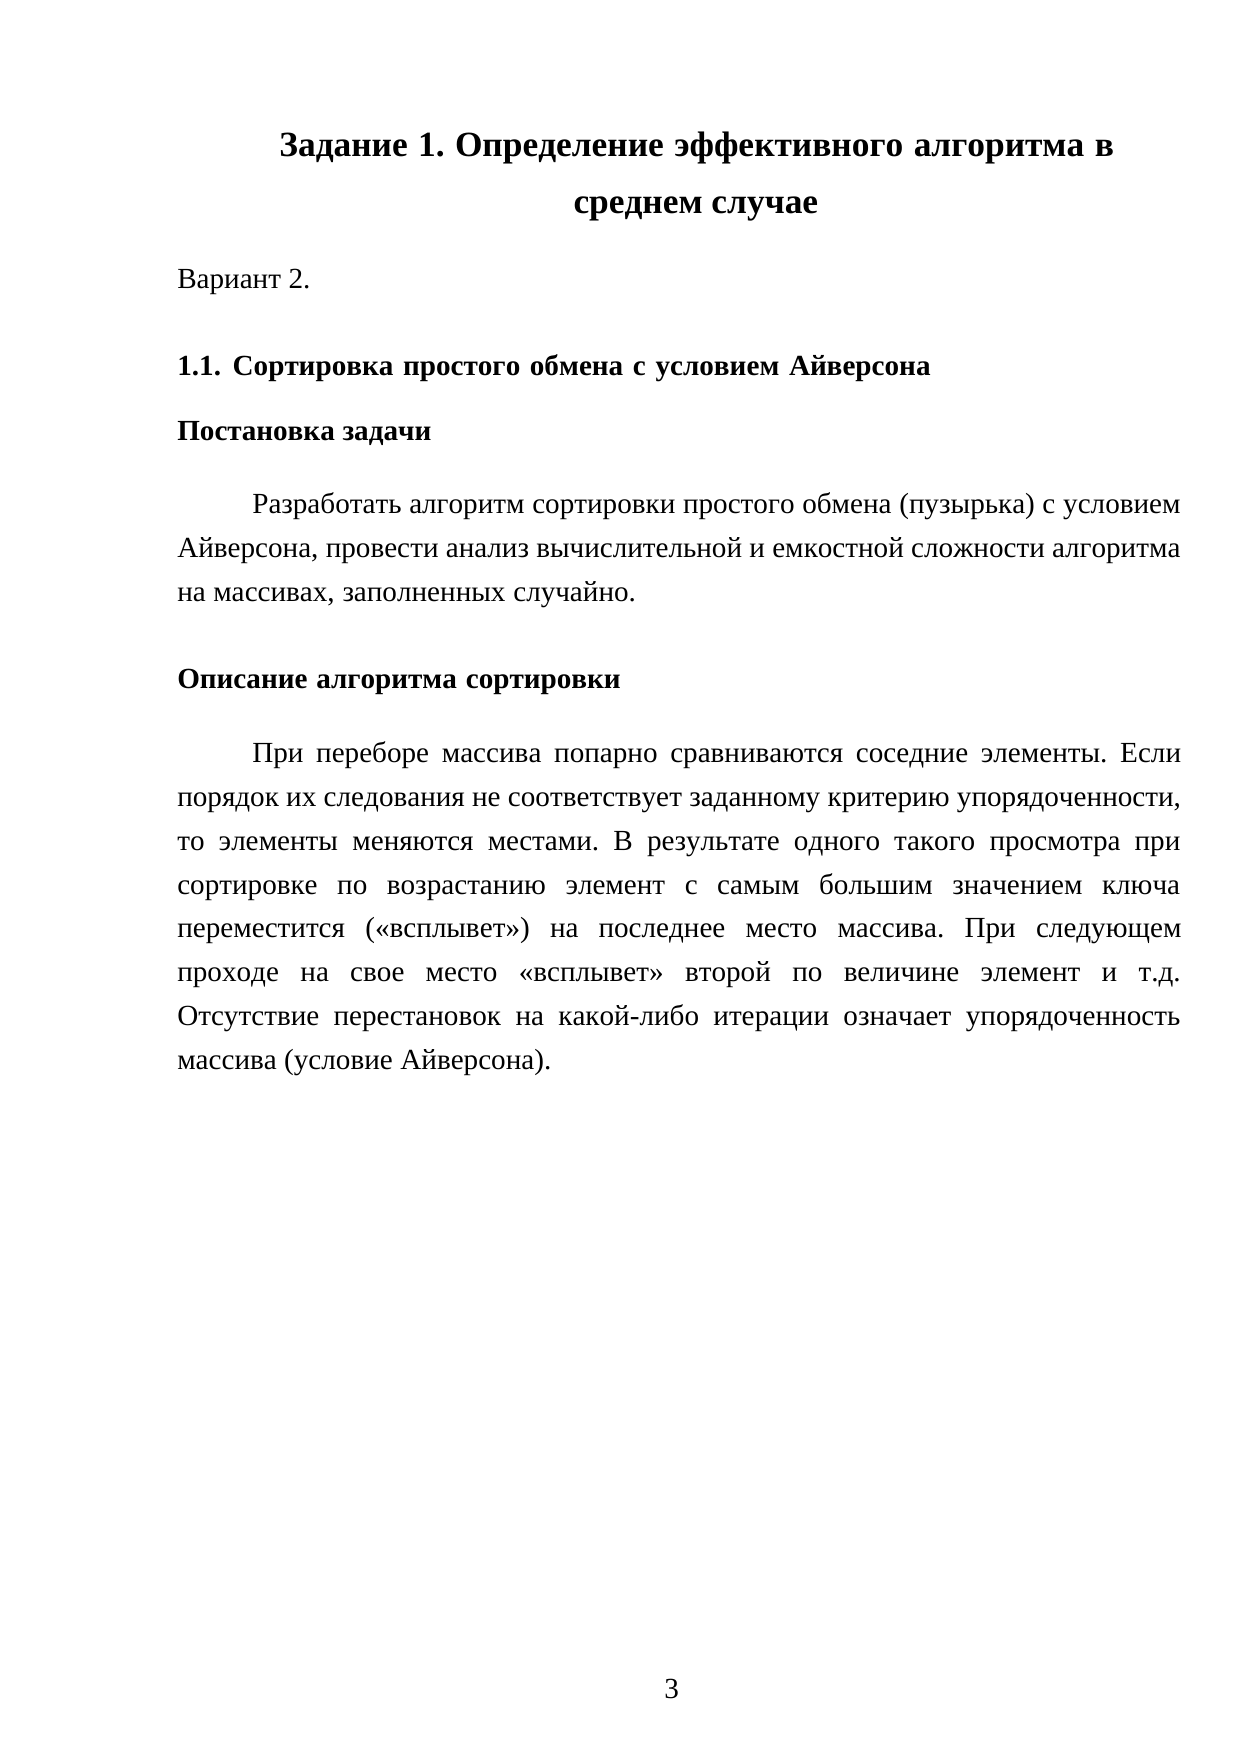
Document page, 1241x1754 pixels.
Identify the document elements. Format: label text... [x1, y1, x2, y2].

subtitle Задание 1. Определение эффективного алгоритма в среднем случае [279, 123, 1115, 221]
text При переборе массива попарно сравниваются соседние элементы. Если порядок их следования не соответствует заданному критерию упорядоченности, то элементы меняются местами. В результате одного такого просмотра при сортировке по возрастанию элемент с самым большим значением ключа переместится («всплывет») на последнее место массива. При следующем проходе на свое место «всплывет» второй по величине элемент и т.д. Отсутствие перестановок на какой-либо итерации означает упорядоченность массива (условие Айверсона). [177, 735, 1182, 1076]
subtitle Сортировка простого обмена с условием Айверсона Постановка задачи [177, 348, 931, 446]
text Разработать алгоритм сортировки простого обмена (пузырька) с условием Айверсона, провести анализ вычислительной и емкостной сложности алгоритма на массивах, заполненных случайно. [177, 487, 1181, 608]
subtitle Описание алгоритма сортировки [177, 661, 1234, 695]
text Вариант 2. [177, 261, 1234, 294]
